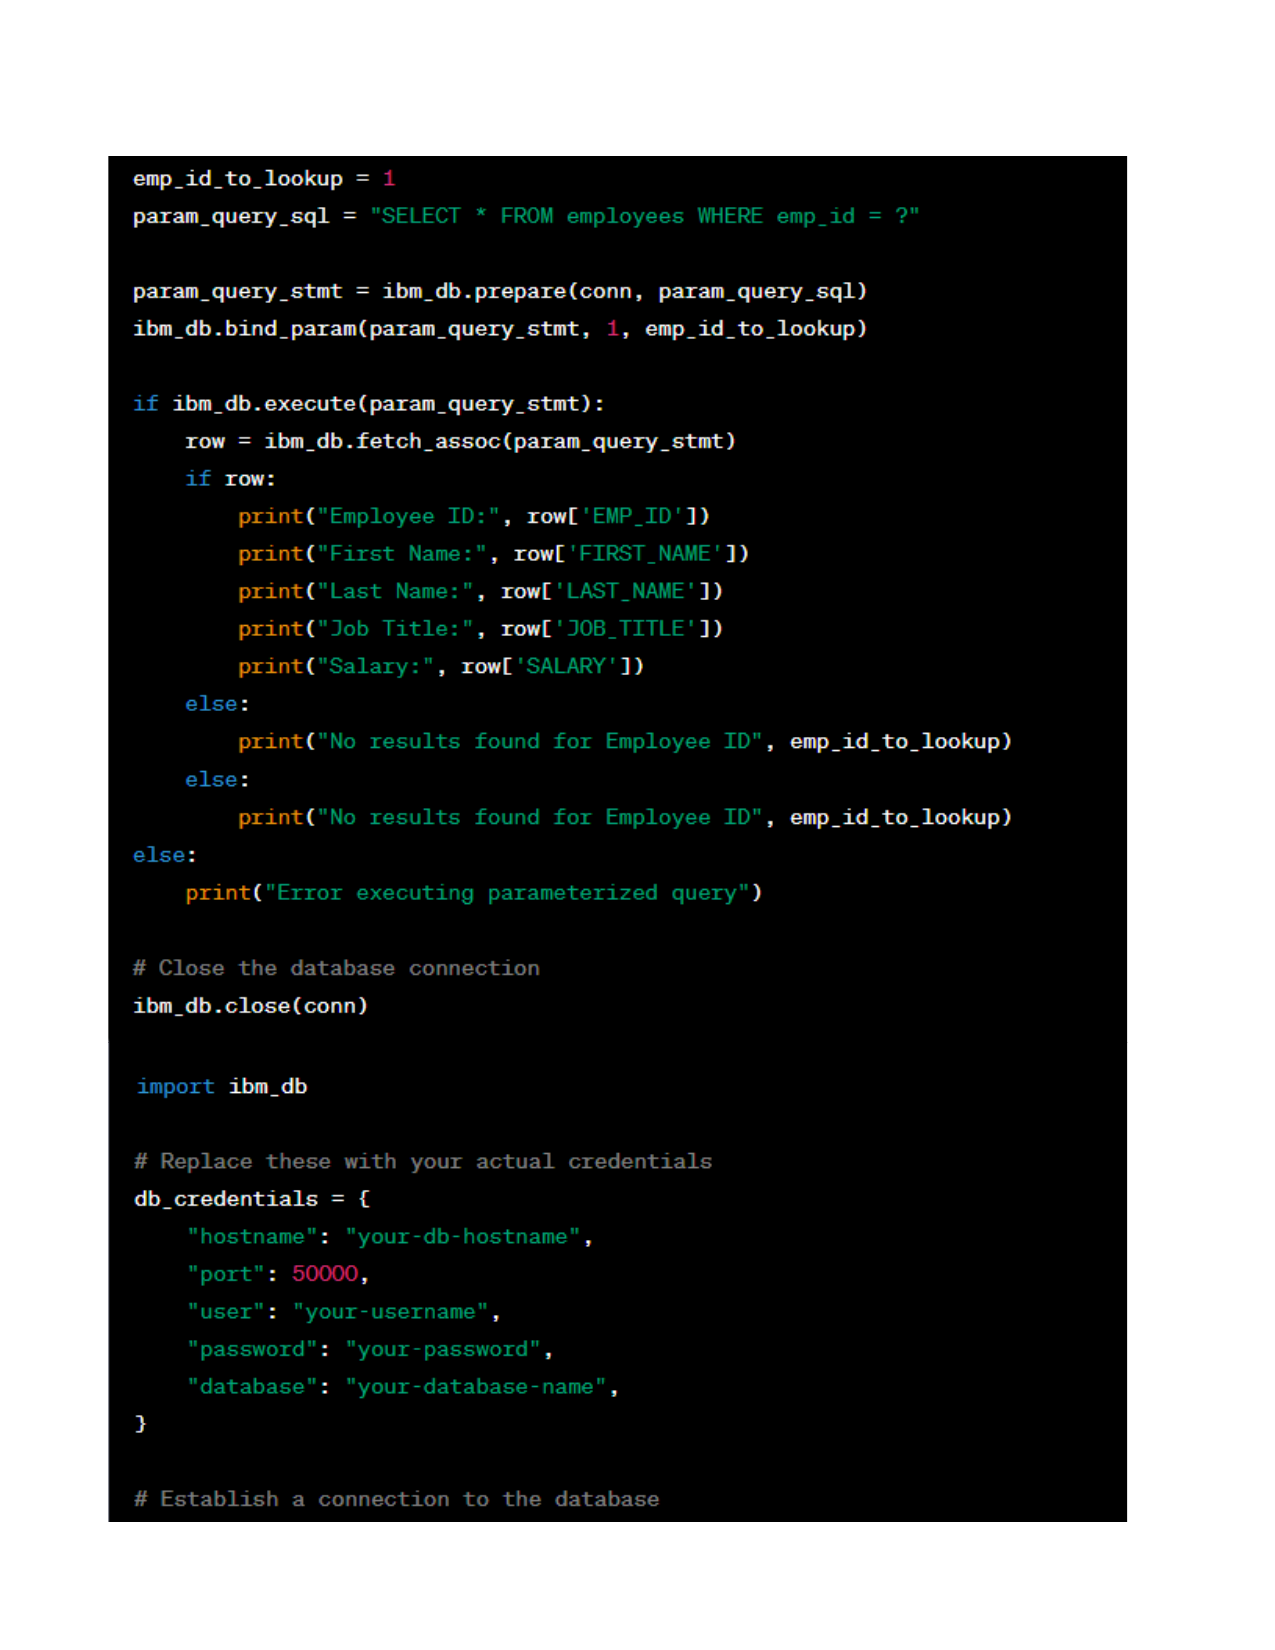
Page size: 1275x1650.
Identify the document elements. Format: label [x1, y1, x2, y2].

picture [108, 156, 1128, 1522]
